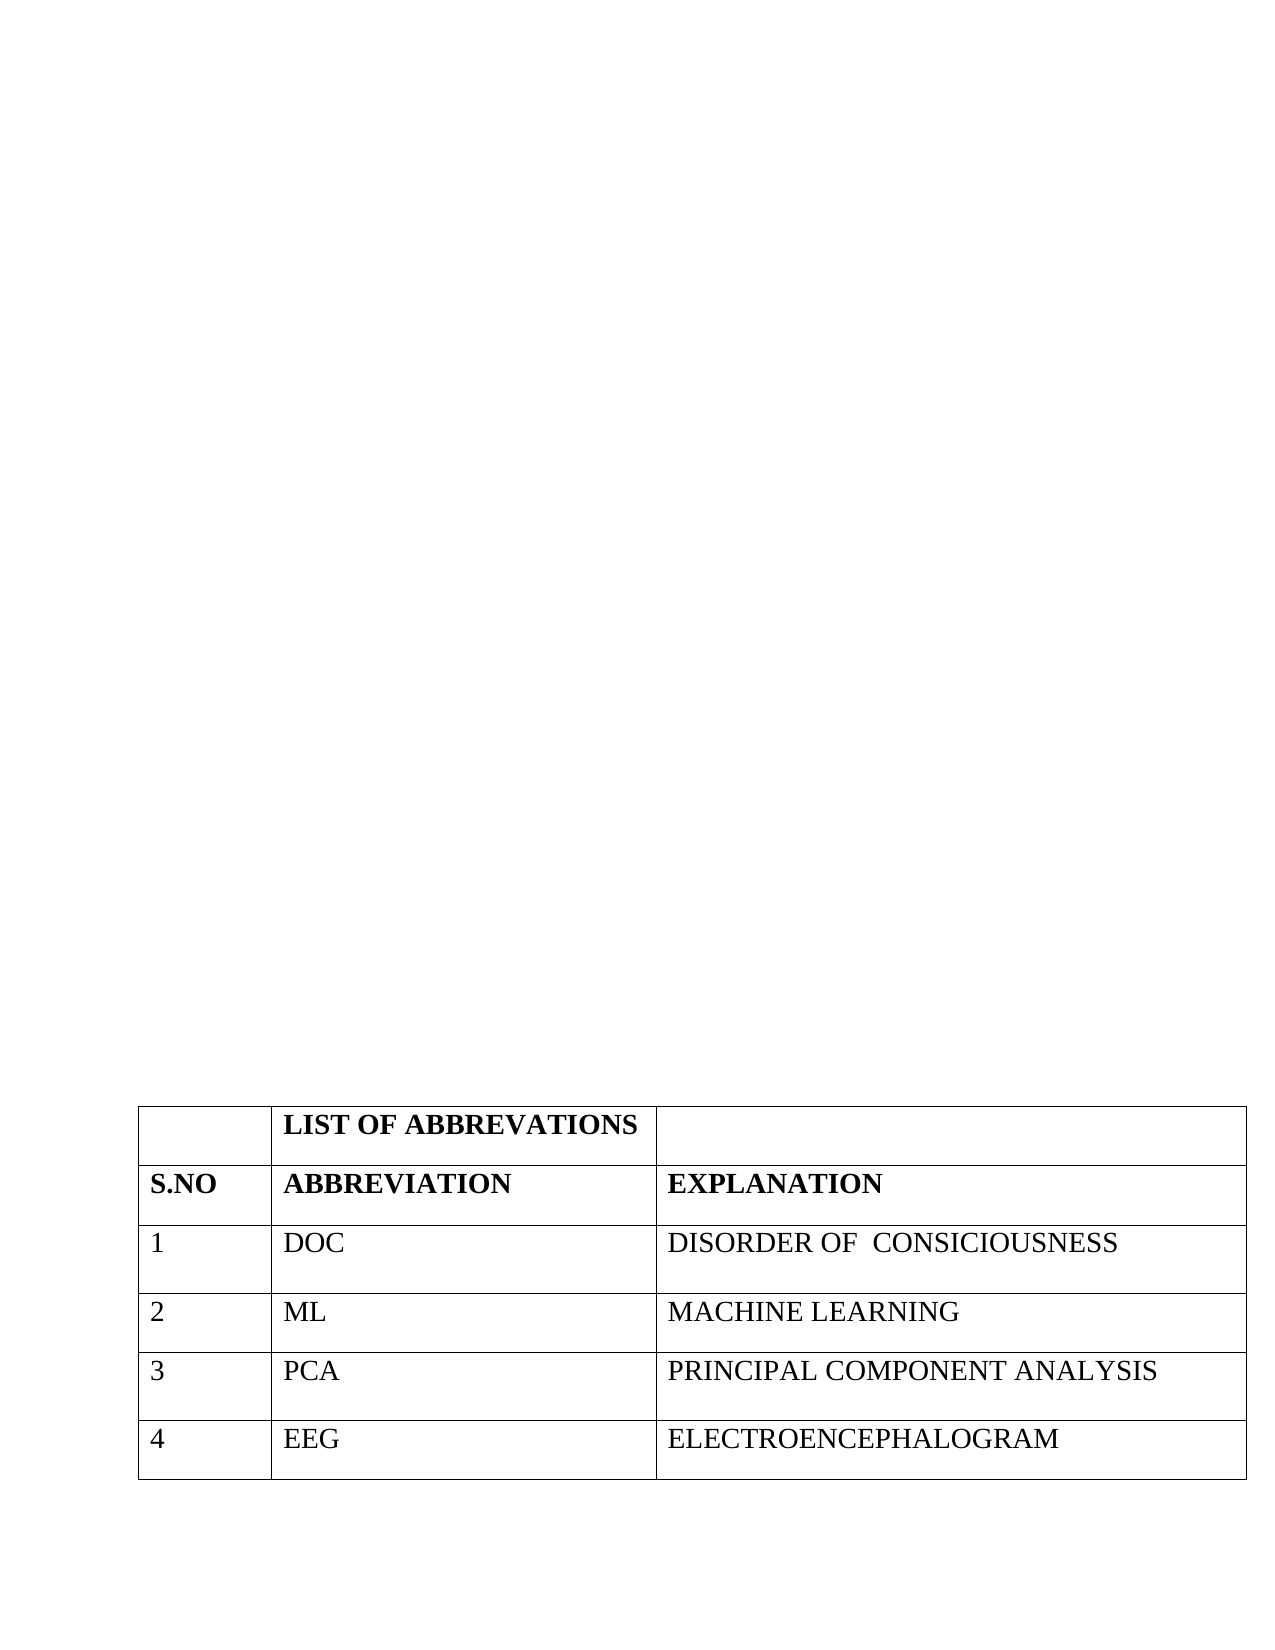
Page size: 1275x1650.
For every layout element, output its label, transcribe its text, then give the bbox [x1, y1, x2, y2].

table_cell ML [272, 1294, 656, 1352]
table_cell PRINCIPAL COMPONENT ANALYSIS [657, 1353, 1246, 1420]
table_header [657, 1107, 1246, 1165]
table_cell DOC [272, 1226, 656, 1293]
table_cell ELECTROENCEPHALOGRAM [657, 1421, 1246, 1479]
table_cell S.NO [139, 1166, 271, 1224]
table_cell EXPLANATION [657, 1166, 1246, 1224]
table_cell DISORDER OF CONSICIOUSNESS [657, 1226, 1246, 1293]
table_header [139, 1107, 271, 1165]
table_cell PCA [272, 1353, 656, 1420]
table_cell MACHINE LEARNING [657, 1294, 1246, 1352]
table_header LIST OF ABBREVATIONS [272, 1107, 656, 1165]
table_cell 3 [139, 1353, 271, 1420]
table_cell EEG [272, 1421, 656, 1479]
table_cell 1 [139, 1226, 271, 1293]
table_cell 4 [139, 1421, 271, 1479]
table_cell ABBREVIATION [272, 1166, 656, 1224]
table_cell 2 [139, 1294, 271, 1352]
